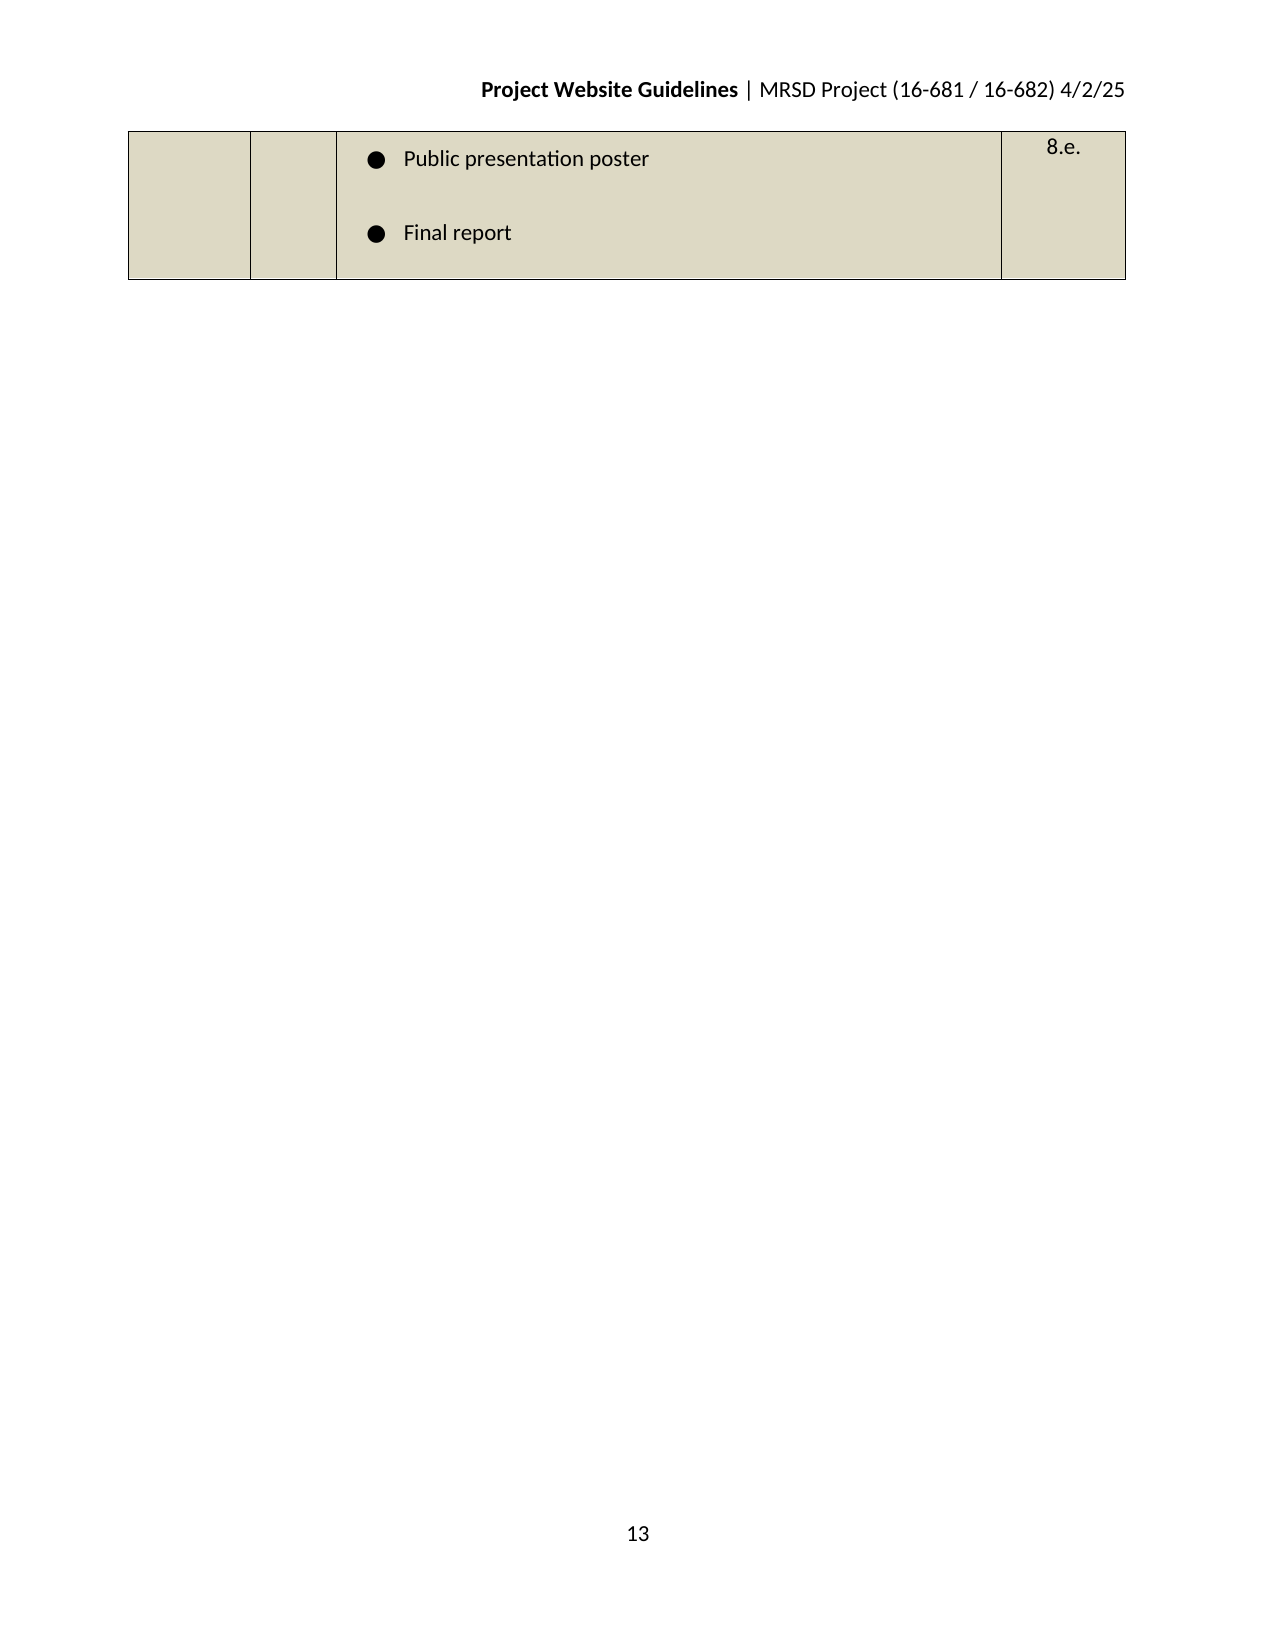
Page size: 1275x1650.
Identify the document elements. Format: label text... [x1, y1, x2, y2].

table_cell 8.e. [1002, 132, 1125, 278]
